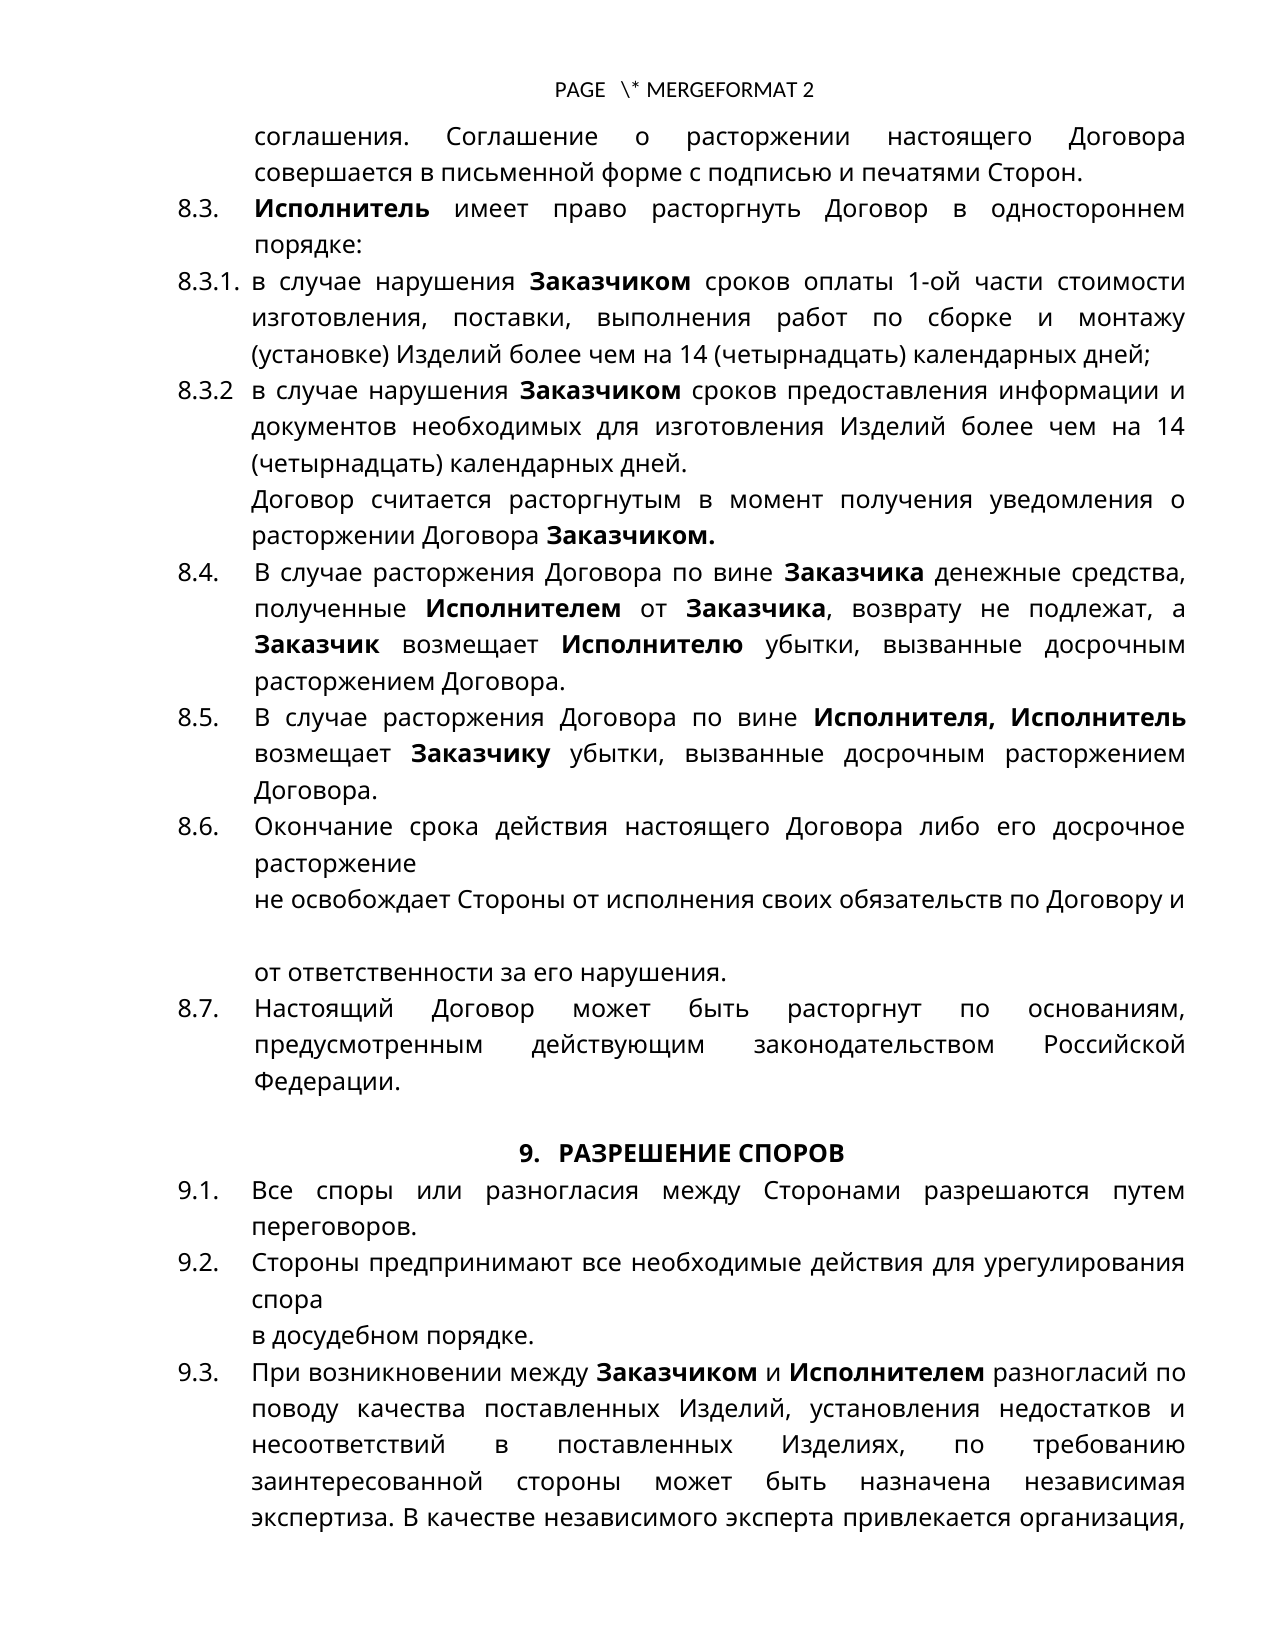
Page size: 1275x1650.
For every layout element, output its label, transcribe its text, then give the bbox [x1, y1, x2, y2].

list Договор считается расторгнутым в момент получения уведомления о расторжении Договора Заказчиком. [251, 482, 1186, 552]
list В случае расторжения Договора по вине Заказчика денежные средства, полученные Исполнителем от Заказчика, возврату не подлежат, а Заказчик возмещает Исполнителю убытки, вызванные досрочным расторжением Договора. [177, 554, 1186, 697]
list РАЗРЕШЕНИЕ СПОРОВ [177, 1136, 1186, 1170]
list Окончание срока действия настоящего Договора либо его досрочное расторжение не освобождает Стороны от исполнения своих обязательств по Договору и от ответственности за его нарушения. [177, 809, 1186, 988]
list 9.2. Стороны предпринимают все необходимые действия для урегулирования спора в досудебном порядке. [177, 1245, 1186, 1352]
list 9.1. Все споры или разногласия между Сторонами разрешаются путем переговоров. [177, 1172, 1186, 1243]
list В случае расторжения Договора по вине Исполнителя, Исполнитель возмещает Заказчику убытки, вызванные досрочным расторжением Договора. [177, 700, 1186, 807]
list Настоящий Договор может быть расторгнут по основаниям, предусмотренным действующим законодательством Российской Федерации. [177, 991, 1186, 1097]
list Исполнитель имеет право расторгнуть Договор в одностороннем порядке: [177, 191, 1186, 261]
